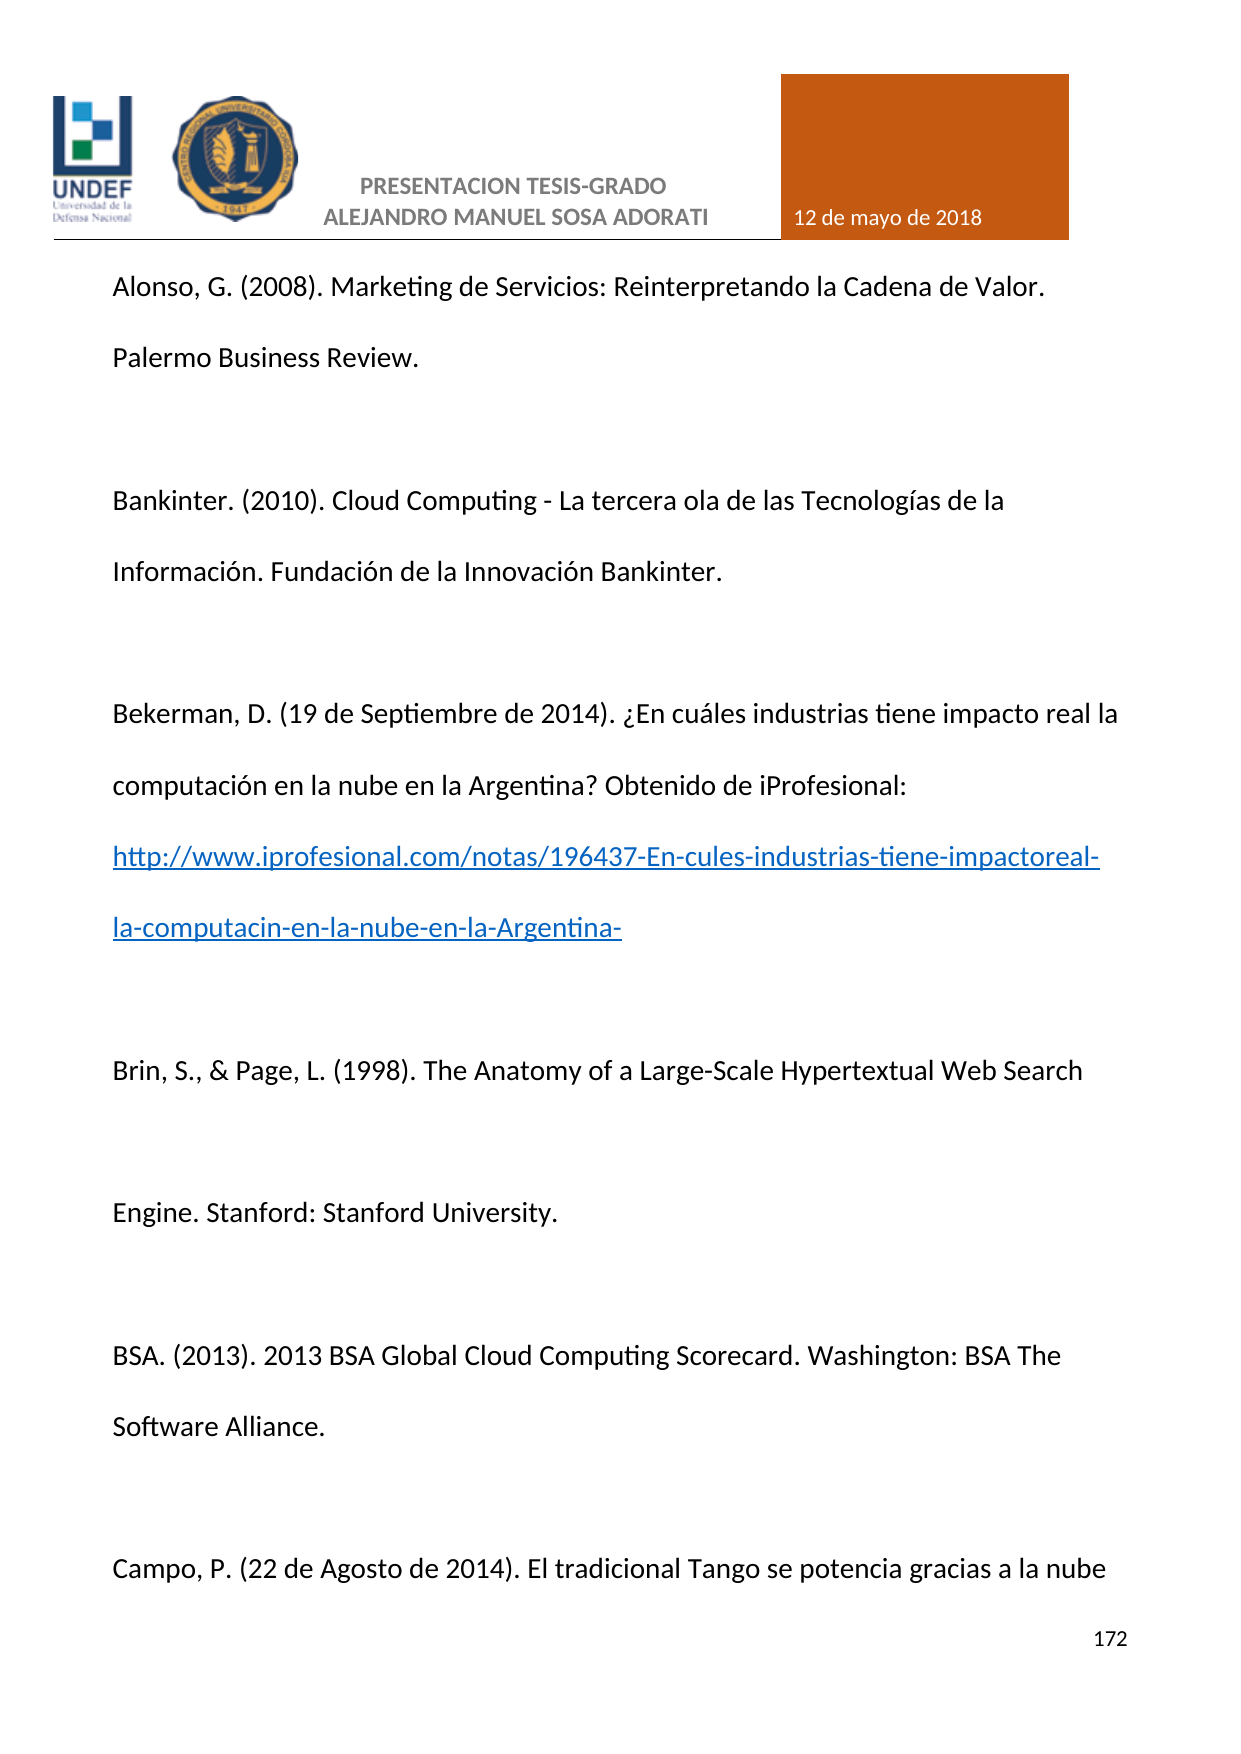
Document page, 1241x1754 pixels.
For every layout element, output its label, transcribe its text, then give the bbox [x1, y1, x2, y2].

text Brin, S., & Page, L. (1998). The Anatomy of a Large-Scale Hypertextual Web Search [112, 1052, 1128, 1087]
text Bekerman, D. (19 de Septiembre de 2014). ¿En cuáles industrias tiene impacto real la [112, 695, 1128, 731]
text Campo, P. (22 de Agosto de 2014). El tradicional Tango se potencia gracias a la nube [112, 1550, 1128, 1586]
text Engine. Stanford: Stanford University. [112, 1194, 1128, 1230]
text Bankinter. (2010). Cloud Computing - La tercera ola de las Tecnologías de la [112, 482, 1128, 517]
text Información. Fundación de la Innovación Bankinter. [112, 553, 1128, 588]
text Alonso, G. (2008). Marketing de Servicios: Reinterpretando la Cadena de Valor. [112, 268, 1128, 303]
text Software Alliance. [112, 1408, 1128, 1443]
text http://www.iprofesional.com/notas/196437-En-cules-industrias-tiene-impactoreal-la-computacin-en-la-nube-en-la-Argentina- [112, 838, 1128, 945]
text BSA. (2013). 2013 BSA Global Cloud Computing Scorecard. Washington: BSA The [112, 1337, 1128, 1372]
text computación en la nube en la Argentina? Obtenido de iProfesional: [112, 767, 1128, 802]
text Palermo Business Review. [112, 339, 1128, 375]
picture [52, 96, 299, 222]
